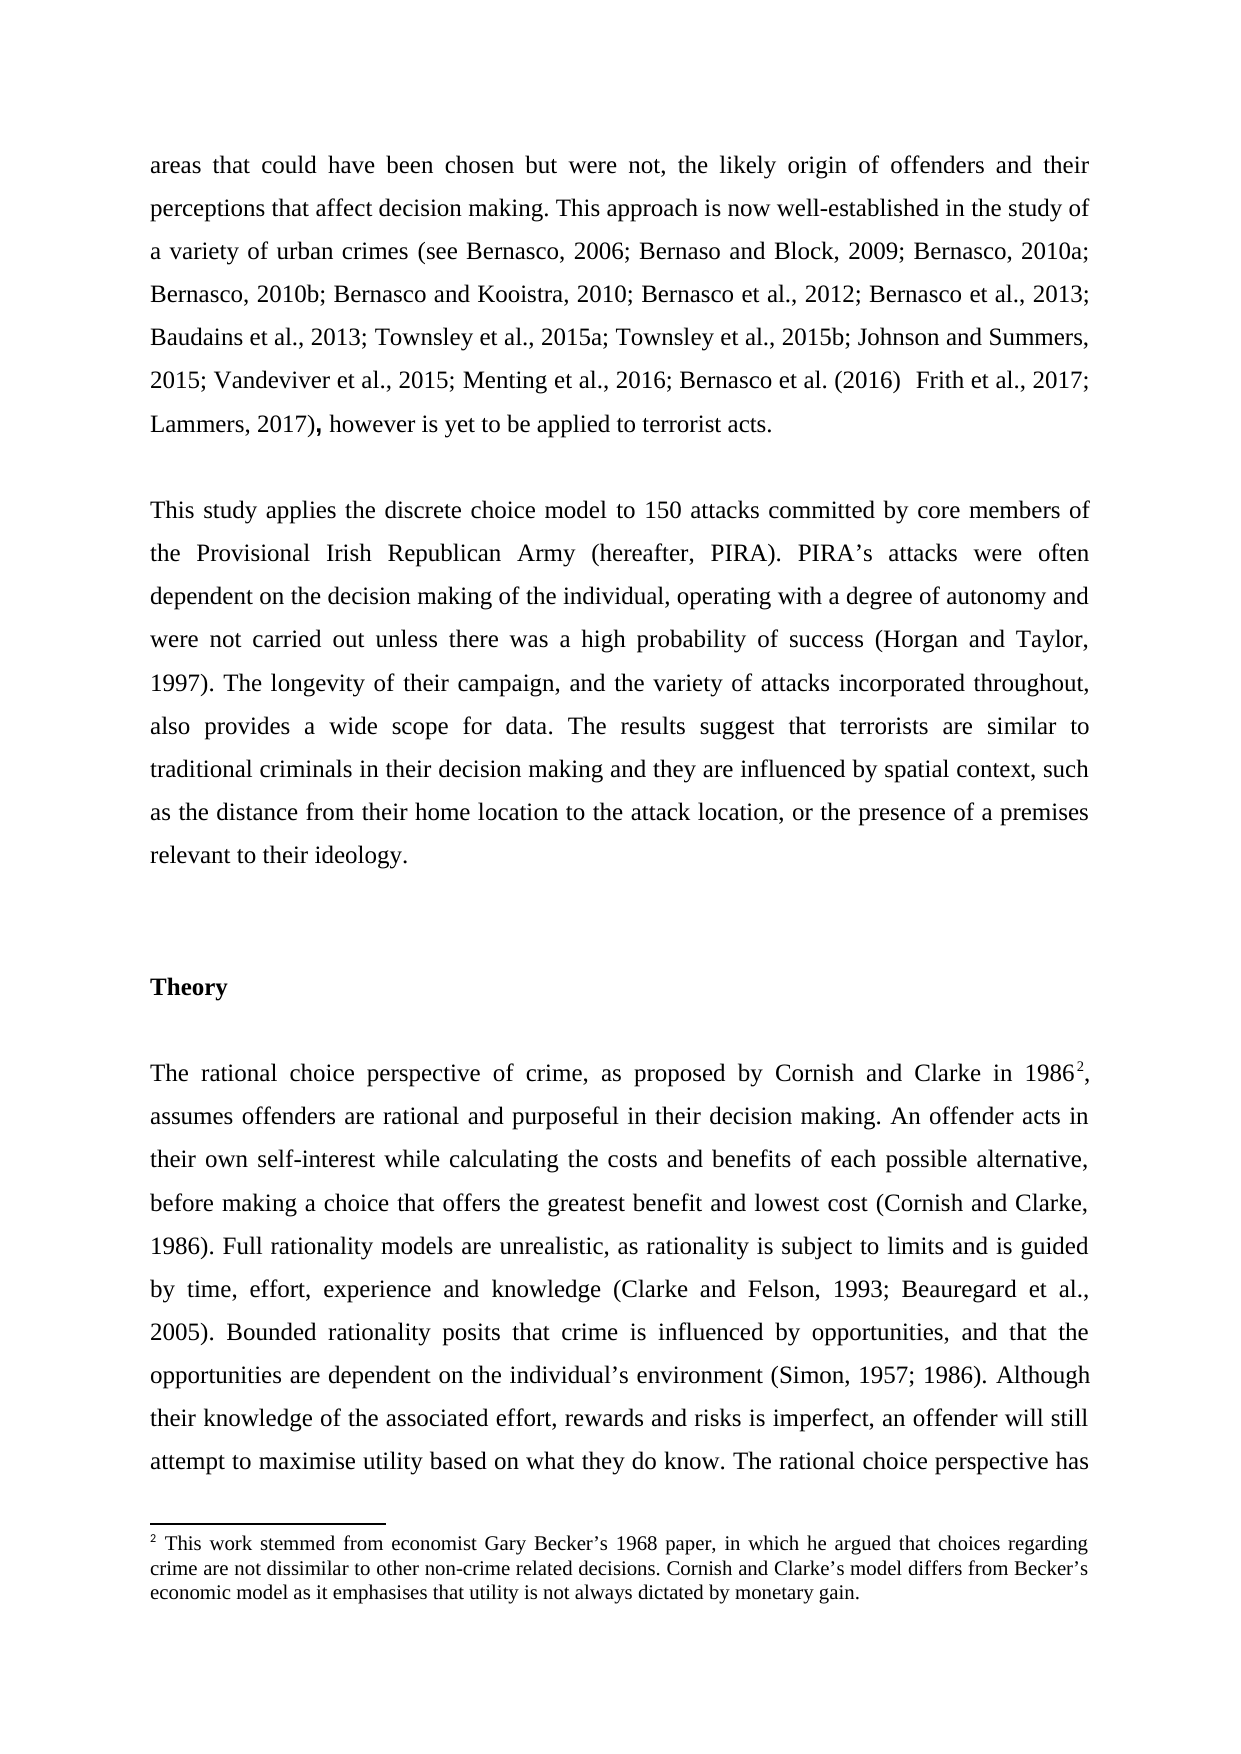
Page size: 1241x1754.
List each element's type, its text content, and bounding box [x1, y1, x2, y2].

text This study applies the discrete choice model to 150 attacks committed by core members of the Provisional Irish Republican Army (hereafter, PIRA). PIRA’s attacks were often dependent on the decision making of the individual, operating with a degree of autonomy and were not carried out unless there was a high probability of success (Horgan and Taylor, 1997). The longevity of their campaign, and the variety of attacks incorporated throughout, also provides a wide scope for data. The results suggest that terrorists are similar to traditional criminals in their decision making and they are influenced by spatial context, such as the distance from their home location to the attack location, or the presence of a premises relevant to their ideology. [150, 495, 1090, 869]
text Theory [150, 972, 1090, 1001]
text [150, 1058, 1090, 1475]
text To overcome similar limitations of volume crime research, Bernasco and Nieuwbeerta (2005) applied McFadden’s (1974) discrete choice model to the spatial-decision making of urban burglars. Stemming from the field of economics, this approach allows target selection analyses to simultaneously consider multiple factors including the chosen target destination, areas that could have been chosen but were not, the likely origin of offenders and their perceptions that affect decision making. This approach is now well-established in the study of a variety of urban crimes (see Bernasco, 2006; Bernaso and Block, 2009; Bernasco, 2010a; Bernasco, 2010b; Bernasco and Kooistra, 2010; Bernasco et al., 2012; Bernasco et al., 2013; Baudains et al., 2013; Townsley et al., 2015a; Townsley et al., 2015b; Johnson and Summers, 2015; Vandeviver et al., 2015; Menting et al., 2016; Bernasco et al. (2016) Frith et al., 2017; Lammers, 2017), however is yet to be applied to terrorist acts. [150, 150, 1090, 438]
